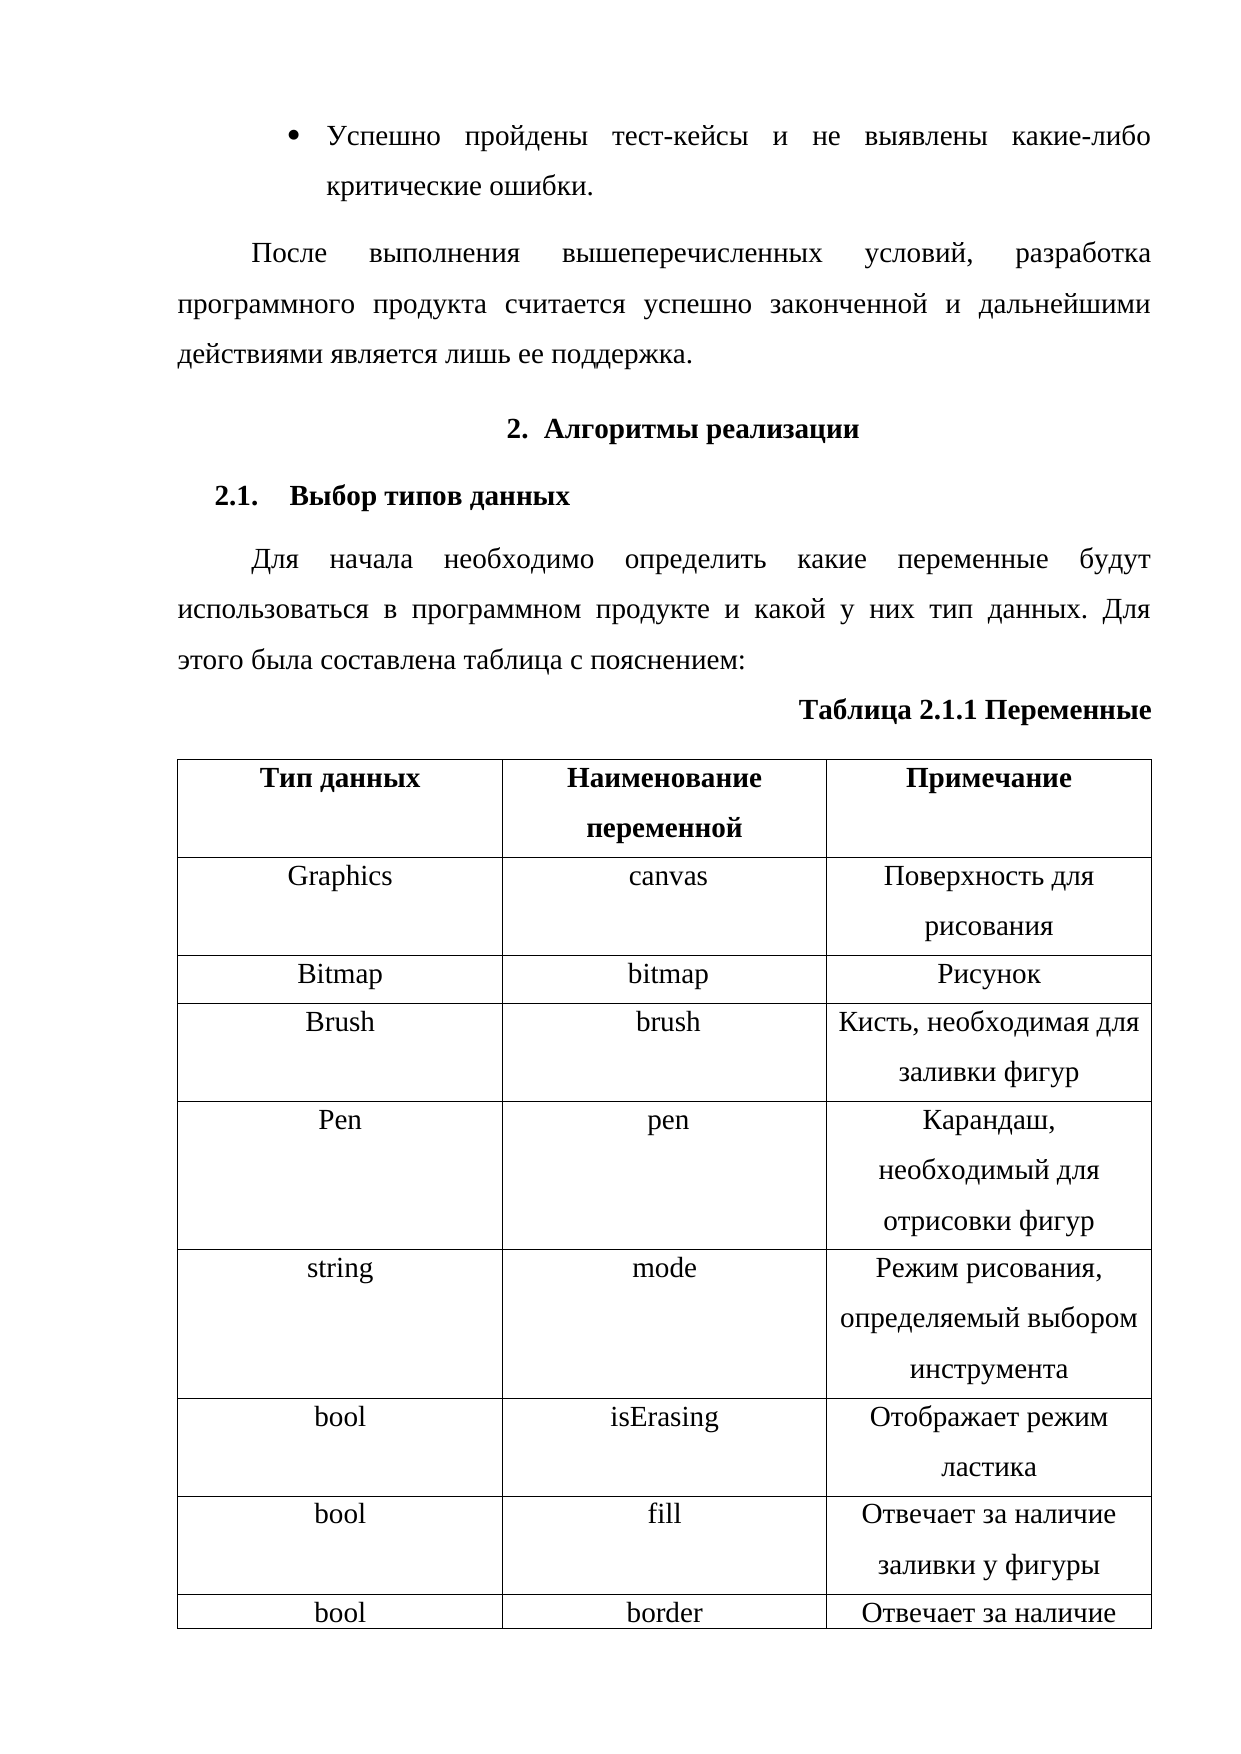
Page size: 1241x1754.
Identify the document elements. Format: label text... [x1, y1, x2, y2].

table_header Наименование переменной [503, 760, 826, 857]
table_cell Pen [178, 1102, 502, 1249]
text После выполнения вышеперечисленных условий, разработка программного продукта считается успешно законченной и дальнейшими действиями является лишь ее поддержка. [177, 236, 1152, 370]
table_cell canvas [503, 858, 826, 955]
table_cell Режим рисования, определяемый выбором инструмента [827, 1250, 1151, 1398]
table_cell Кисть, необходимая для заливки фигур [827, 1004, 1151, 1101]
table_cell Поверхность для рисования [827, 858, 1151, 955]
table_cell bool [178, 1595, 502, 1628]
table_cell Отвечает за наличие заливки у фигуры [827, 1497, 1151, 1594]
table_cell isErasing [503, 1399, 826, 1496]
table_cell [827, 1595, 1151, 1628]
table_cell Bitmap [178, 956, 502, 1003]
table_cell string [178, 1250, 502, 1398]
subtitle Алгоритмы реализации [214, 411, 1152, 445]
table_cell Карандаш, необходимый для отрисовки фигур [827, 1102, 1151, 1249]
table_cell bitmap [503, 956, 826, 1003]
table_cell Отображает режим ластика [827, 1399, 1151, 1496]
text Таблица 2.1.1 Переменные [177, 692, 1152, 726]
table_cell Graphics [178, 858, 502, 955]
table_cell Brush [178, 1004, 502, 1101]
table_cell fill [503, 1497, 826, 1594]
table_cell brush [503, 1004, 826, 1101]
table_cell pen [503, 1102, 826, 1249]
list Успешно пройдены тест-кейсы и не выявлены какие-либо критические ошибки. [288, 118, 1152, 202]
text Для начала необходимо определить какие переменные будут использоваться в программном продукте и какой у них тип данных. Для этого была составлена таблица с пояснением: [177, 541, 1152, 675]
table_cell mode [503, 1250, 826, 1398]
table_cell bool [178, 1399, 502, 1496]
table_cell bool [178, 1497, 502, 1594]
table_header Примечание [827, 760, 1151, 857]
subtitle Выбор типов данных [214, 478, 1152, 512]
table_cell border [503, 1595, 826, 1628]
table_header Тип данных [178, 760, 502, 857]
table_cell Рисунок [827, 956, 1151, 1003]
